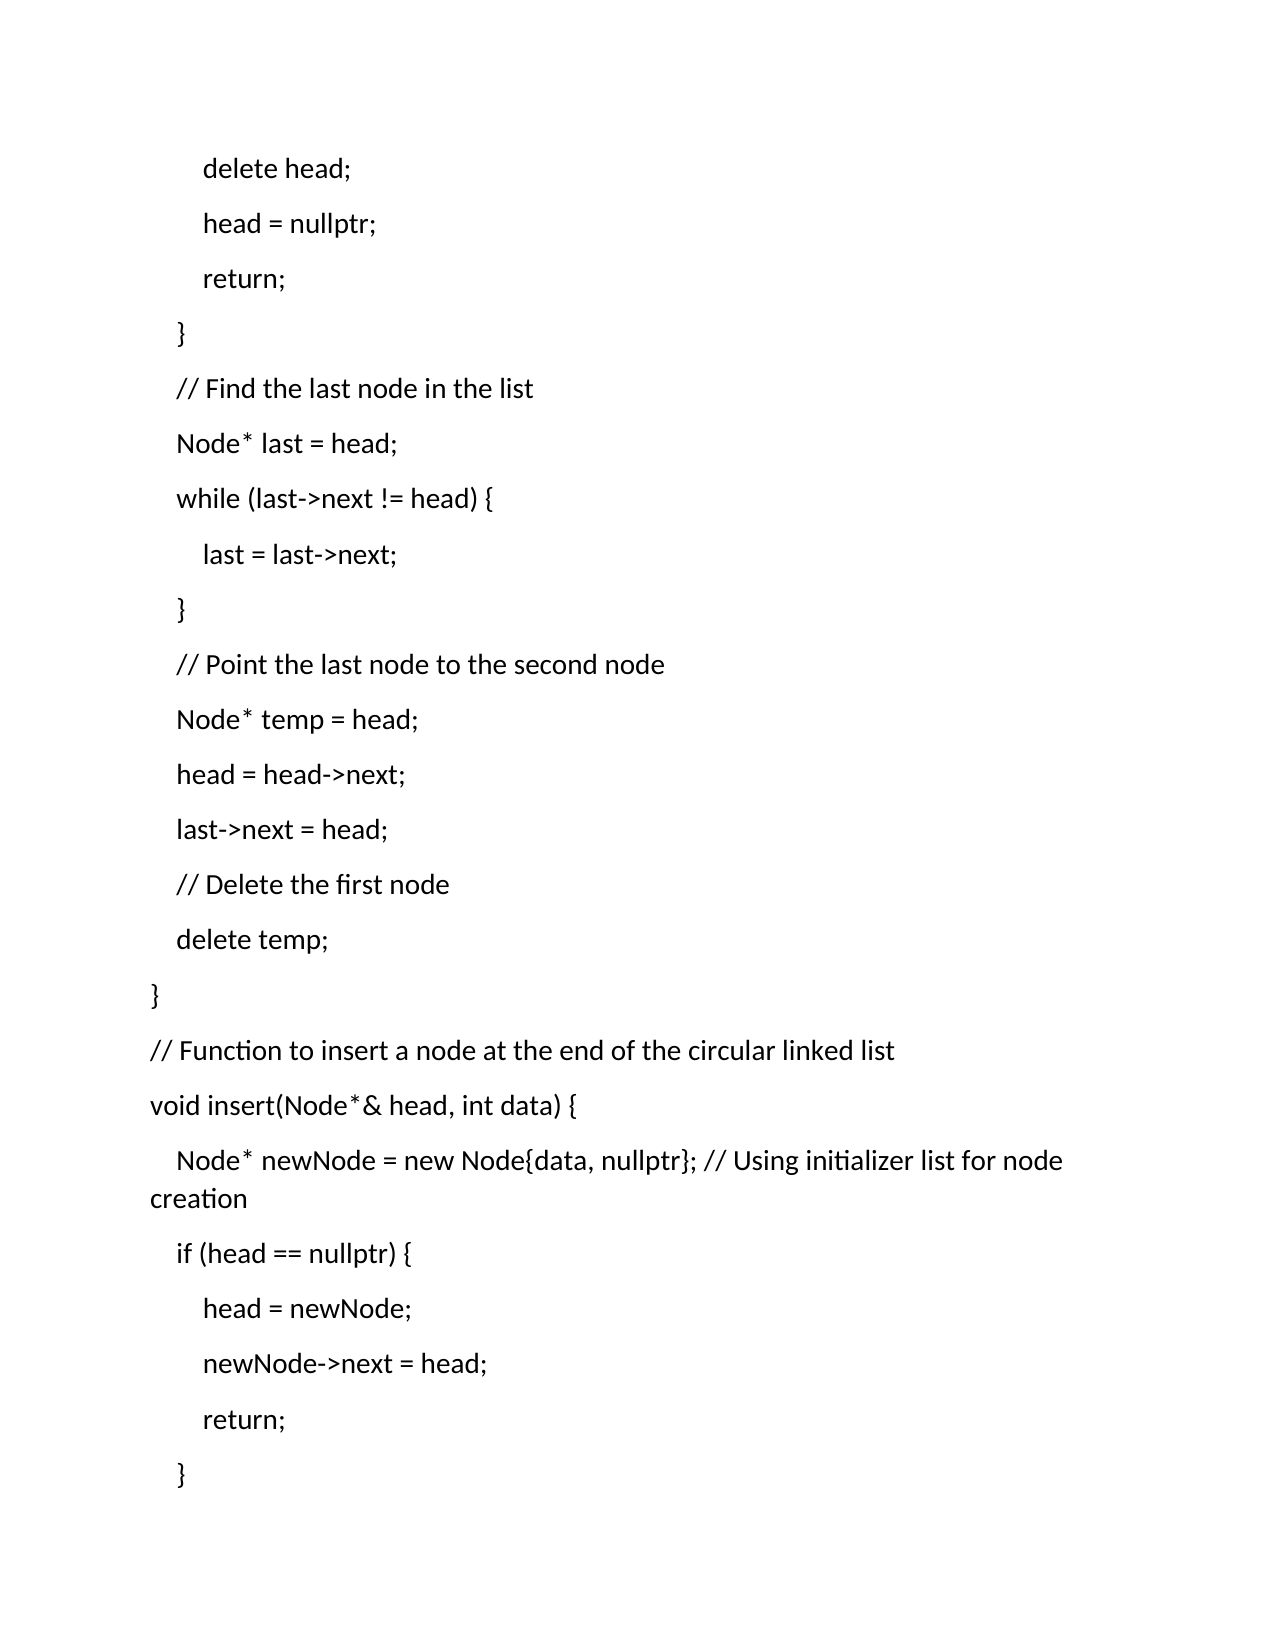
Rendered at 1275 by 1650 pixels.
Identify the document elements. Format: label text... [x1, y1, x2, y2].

text // Delete the first node [150, 866, 1125, 902]
text // Function to insert a node at the end of the circular linked list [150, 1032, 1125, 1067]
text } [150, 1456, 1125, 1491]
text last->next = head; [150, 811, 1125, 847]
text head = head->next; [150, 756, 1125, 792]
text delete temp; [150, 921, 1125, 957]
text return; [150, 260, 1125, 296]
text delete head; [150, 150, 1125, 186]
text } [150, 591, 1125, 626]
text while (last->next != head) { [150, 481, 1125, 516]
text head = newNode; [150, 1291, 1125, 1326]
text Node* last = head; [150, 426, 1125, 461]
text last = last->next; [150, 536, 1125, 571]
text return; [150, 1401, 1125, 1436]
text Node* newNode = new Node{data, nullptr}; // Using initializer list for node creation [150, 1142, 1125, 1216]
text } [150, 977, 1125, 1012]
text void insert(Node*& head, int data) { [150, 1087, 1125, 1122]
text newNode->next = head; [150, 1346, 1125, 1381]
text // Point the last node to the second node [150, 646, 1125, 682]
text if (head == nullptr) { [150, 1235, 1125, 1271]
text Node* temp = head; [150, 701, 1125, 737]
text // Find the last node in the list [150, 370, 1125, 406]
text head = nullptr; [150, 205, 1125, 241]
text } [150, 315, 1125, 351]
